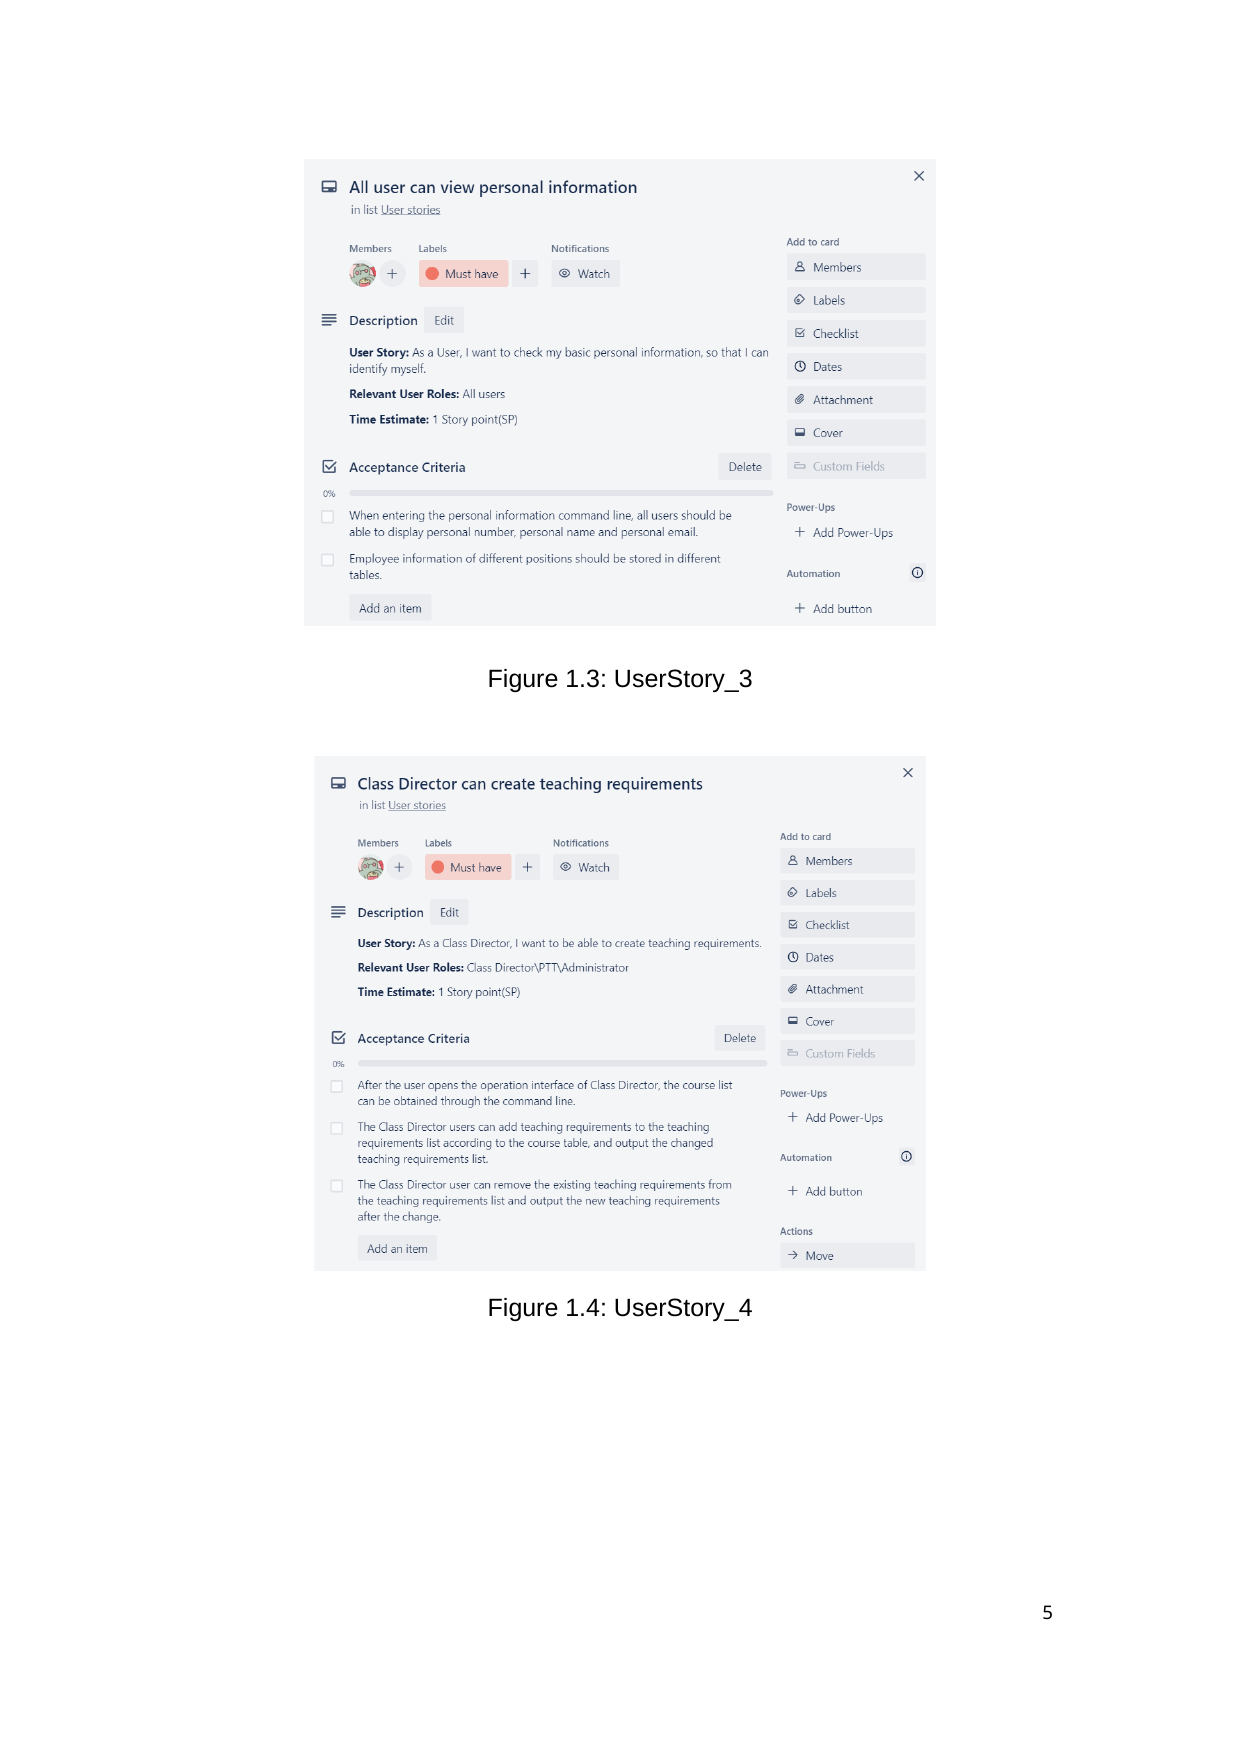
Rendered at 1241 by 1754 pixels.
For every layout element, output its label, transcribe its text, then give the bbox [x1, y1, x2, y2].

picture [314, 756, 926, 1271]
picture [304, 159, 937, 626]
text Figure 1.3: UserStory_3 [187, 662, 1053, 695]
text Figure 1.4: UserStory_4 [187, 1291, 1053, 1323]
